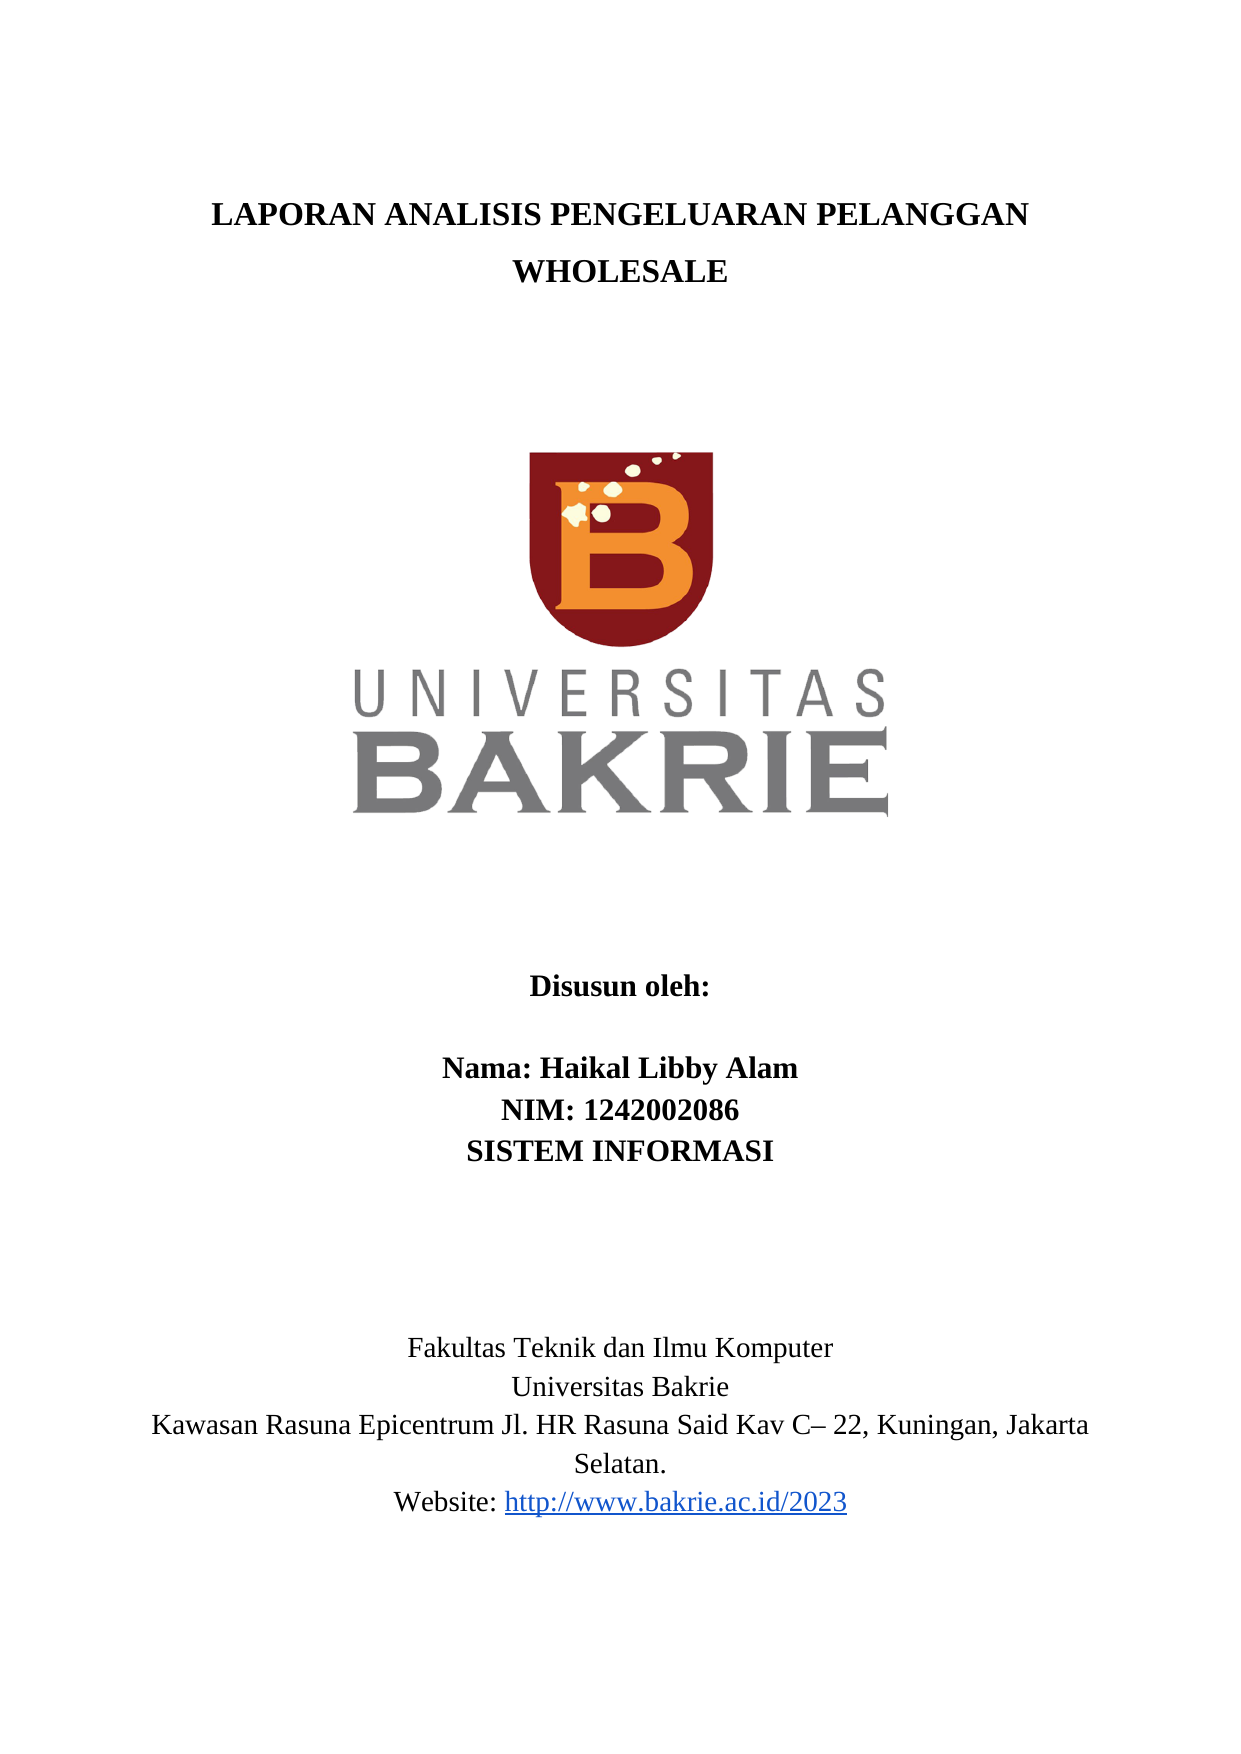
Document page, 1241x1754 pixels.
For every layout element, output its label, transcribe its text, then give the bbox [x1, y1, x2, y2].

text Universitas Bakrie [150, 1369, 1090, 1402]
text Disusun oleh: [150, 967, 1090, 1003]
text SISTEM INFORMASI [150, 1132, 1090, 1168]
text Kawasan Rasuna Epicentrum Jl. HR Rasuna Said Kav C– 22, Kuningan, Jakarta Selatan. [150, 1407, 1090, 1479]
text Fakultas Teknik dan Ilmu Komputer [150, 1330, 1090, 1364]
picture [352, 366, 889, 903]
text NIM: 1242002086 [150, 1091, 1090, 1127]
text Website: http://www.bakrie.ac.id/2023 [150, 1484, 1090, 1518]
text Nama: Haikal Libby Alam [150, 1049, 1090, 1085]
text LAPORAN ANALISIS PENGELUARAN PELANGGAN WHOLESALE [150, 194, 1090, 290]
